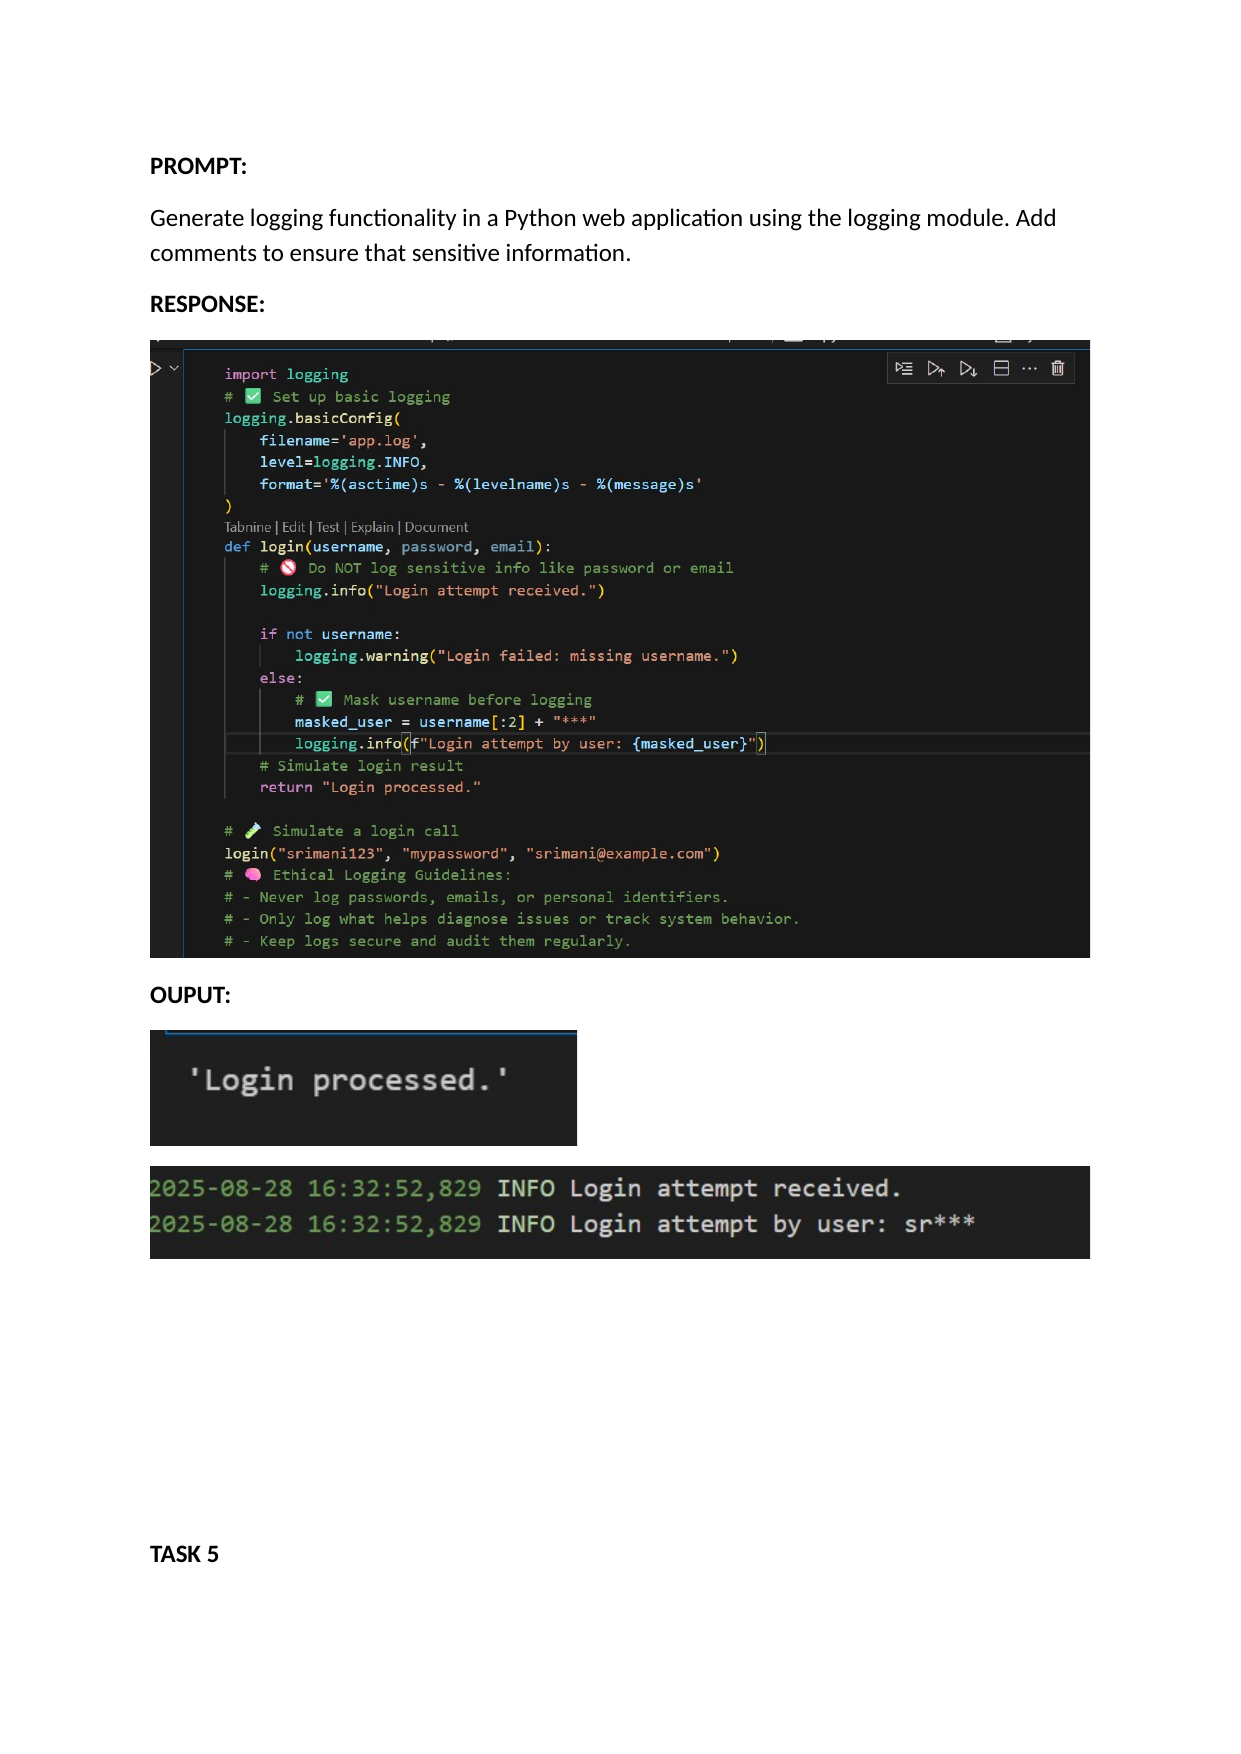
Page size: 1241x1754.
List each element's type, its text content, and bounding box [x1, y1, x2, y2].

text PROMPT: [150, 150, 1090, 181]
picture [150, 1030, 578, 1146]
picture [150, 340, 1091, 958]
text OUPUT: [150, 979, 1090, 1009]
text RESPONSE: [150, 288, 1090, 319]
picture [150, 1166, 1091, 1259]
text TASK 5 [150, 1538, 1090, 1569]
text Generate logging functionality in a Python web application using the logging module. Add comments to ensure that sensitive information. [150, 202, 1090, 267]
